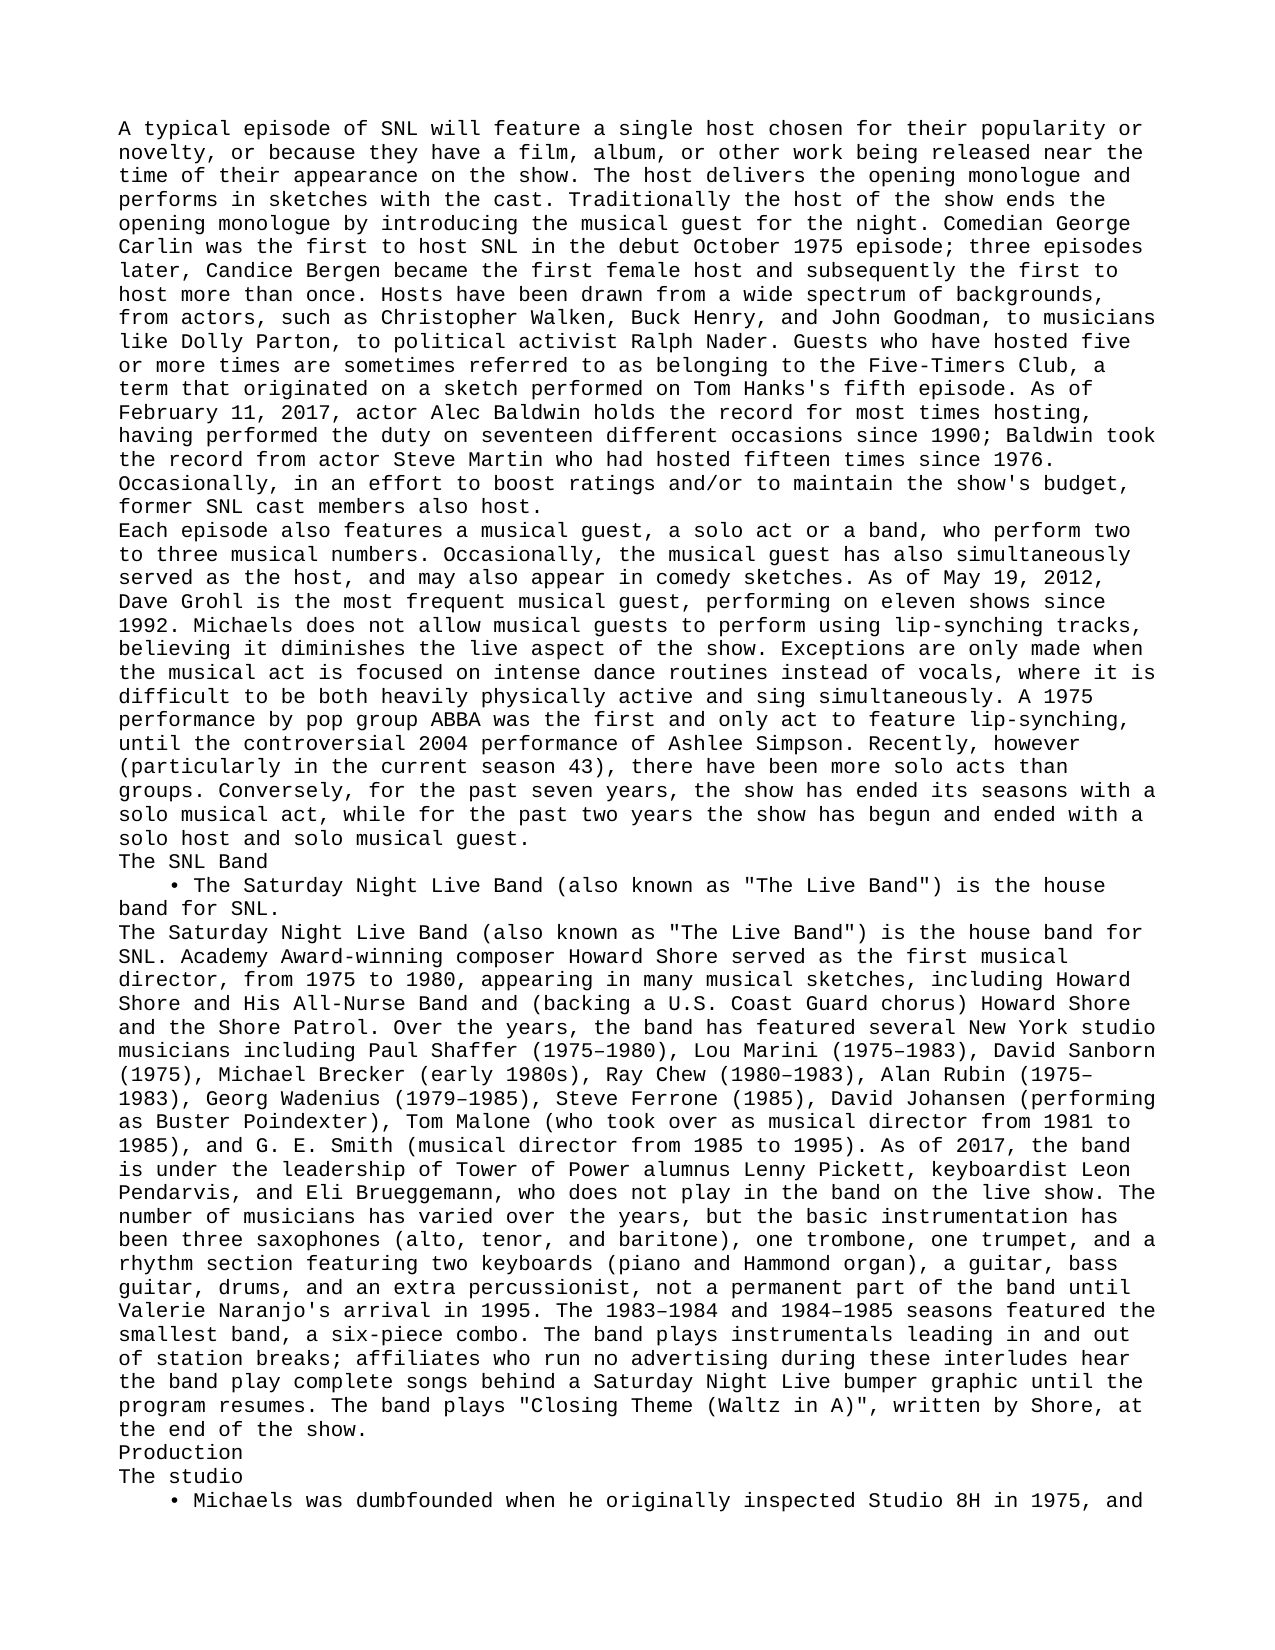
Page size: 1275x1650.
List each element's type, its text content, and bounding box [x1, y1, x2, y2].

text The SNL Band [118, 851, 1157, 875]
text The Saturday Night Live Band (also known as "The Live Band") is the house band for SNL. Academy Award-winning composer Howard Shore served as the first musical director, from 1975 to 1980, appearing in many musical sketches, including Howard Shore and His All-Nurse Band and (backing a U.S. Coast Guard chorus) Howard Shore and the Shore Patrol. Over the years, the band has featured several New York studio musicians including Paul Shaffer (1975–1980), Lou Marini (1975–1983), David Sanborn (1975), Michael Brecker (early 1980s), Ray Chew (1980–1983), Alan Rubin (1975–1983), Georg Wadenius (1979–1985), Steve Ferrone (1985), David Johansen (performing as Buster Poindexter), Tom Malone (who took over as musical director from 1981 to 1985), and G. E. Smith (musical director from 1985 to 1995). As of 2017, the band is under the leadership of Tower of Power alumnus Lenny Pickett, keyboardist Leon Pendarvis, and Eli Brueggemann, who does not play in the band on the live show. The number of musicians has varied over the years, but the basic instrumentation has been three saxophones (alto, tenor, and baritone), one trombone, one trumpet, and a rhythm section featuring two keyboards (piano and Hammond organ), a guitar, bass guitar, drums, and an extra percussionist, not a permanent part of the band until Valerie Naranjo's arrival in 1995. The 1983–1984 and 1984–1985 seasons featured the smallest band, a six-piece combo. The band plays instrumentals leading in and out of station breaks; affiliates who run no advertising during these interludes hear the band play complete songs behind a Saturday Night Live bumper graphic until the program resumes. The band plays "Closing Theme (Waltz in A)", written by Shore, at the end of the show. [118, 922, 1157, 1442]
text A typical episode of SNL will feature a single host chosen for their popularity or novelty, or because they have a film, album, or other work being released near the time of their appearance on the show. The host delivers the opening monologue and performs in sketches with the cast. Traditionally the host of the show ends the opening monologue by introducing the musical guest for the night. Comedian George Carlin was the first to host SNL in the debut October 1975 episode; three episodes later, Candice Bergen became the first female host and subsequently the first to host more than once. Hosts have been drawn from a wide spectrum of backgrounds, from actors, such as Christopher Walken, Buck Henry, and John Goodman, to musicians like Dolly Parton, to political activist Ralph Nader. Guests who have hosted five or more times are sometimes referred to as belonging to the Five-Timers Club, a term that originated on a sketch performed on Tom Hanks's fifth episode. As of February 11, 2017, actor Alec Baldwin holds the record for most times hosting, having performed the duty on seventeen different occasions since 1990; Baldwin took the record from actor Steve Martin who had hosted fifteen times since 1976. Occasionally, in an effort to boost ratings and/or to maintain the show's budget, former SNL cast members also host. [118, 118, 1157, 520]
text Each episode also features a musical guest, a solo act or a band, who perform two to three musical numbers. Occasionally, the musical guest has also simultaneously served as the host, and may also appear in comedy sketches. As of May 19, 2012, Dave Grohl is the most frequent musical guest, performing on eleven shows since 1992. Michaels does not allow musical guests to perform using lip-synching tracks, believing it diminishes the live aspect of the show. Exceptions are only made when the musical act is focused on intense dance routines instead of vocals, where it is difficult to be both heavily physically active and sing simultaneously. A 1975 performance by pop group ABBA was the first and only act to feature lip-synching, until the controversial 2004 performance of Ashlee Simpson. Recently, however (particularly in the current season 43), there have been more solo acts than groups. Conversely, for the past seven years, the show has ended its seasons with a solo musical act, while for the past two years the show has begun and ended with a solo host and solo musical guest. [118, 520, 1157, 851]
text • The Saturday Night Live Band (also known as "The Live Band") is the house band for SNL. [118, 875, 1157, 922]
text The studio [118, 1466, 1157, 1489]
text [118, 1489, 1157, 1513]
text Production [118, 1442, 1157, 1466]
